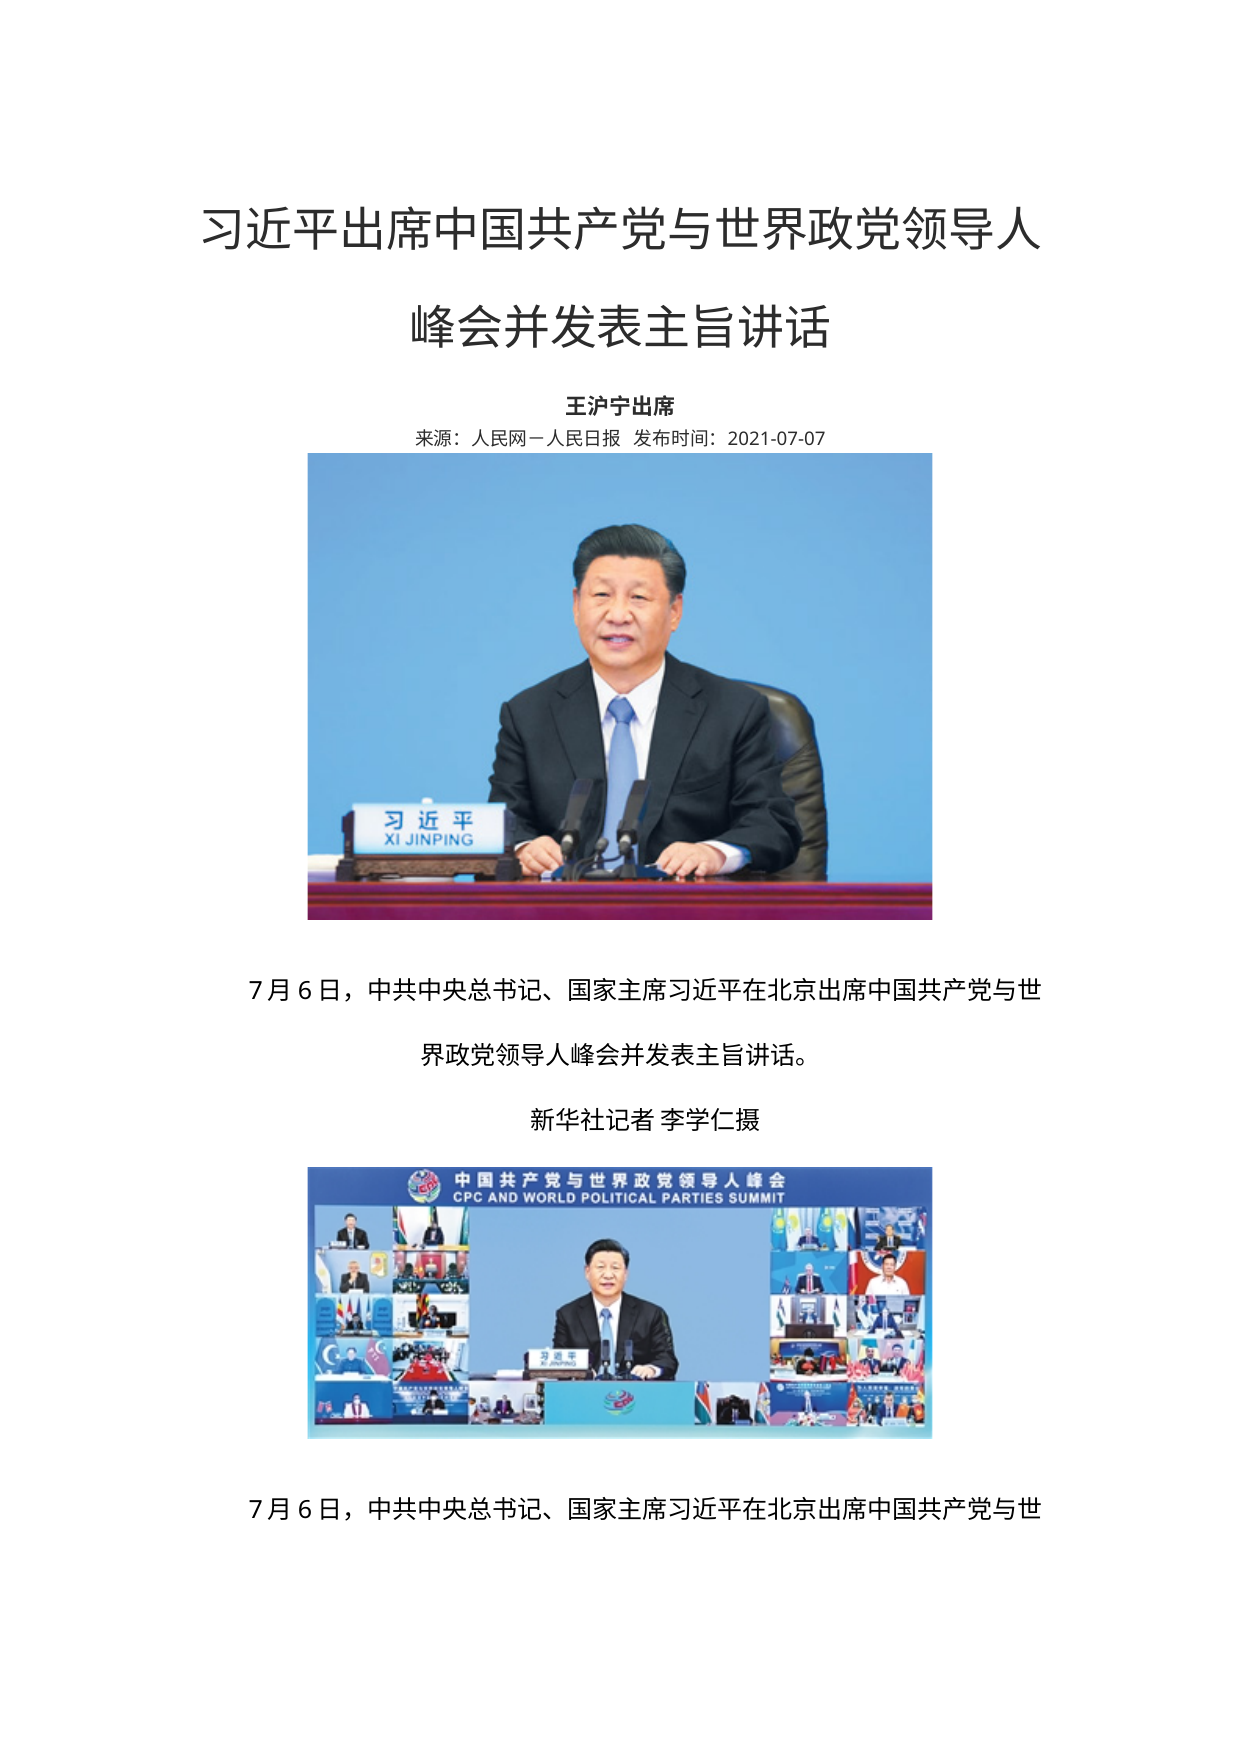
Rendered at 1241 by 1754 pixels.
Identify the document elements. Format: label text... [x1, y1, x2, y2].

text 习近平出席中国共产党与世界政党领导人峰会并发表主旨讲话 [187, 178, 1053, 373]
table_cell 7月6日，中共中央总书记、国家主席习近平在北京出席中国共产党与世界政党领导人峰会并发表主旨讲话。 新华社记者 李学仁摄 [188, 941, 1053, 1167]
text 来源：人民网－人民日报 发布时间：2021-07-07 [187, 421, 1053, 453]
table_header [188, 1167, 1053, 1459]
table_header [188, 453, 1053, 941]
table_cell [188, 1460, 1053, 1540]
picture [307, 1167, 933, 1439]
text 王沪宁出席 [187, 388, 1053, 421]
picture [307, 453, 933, 920]
